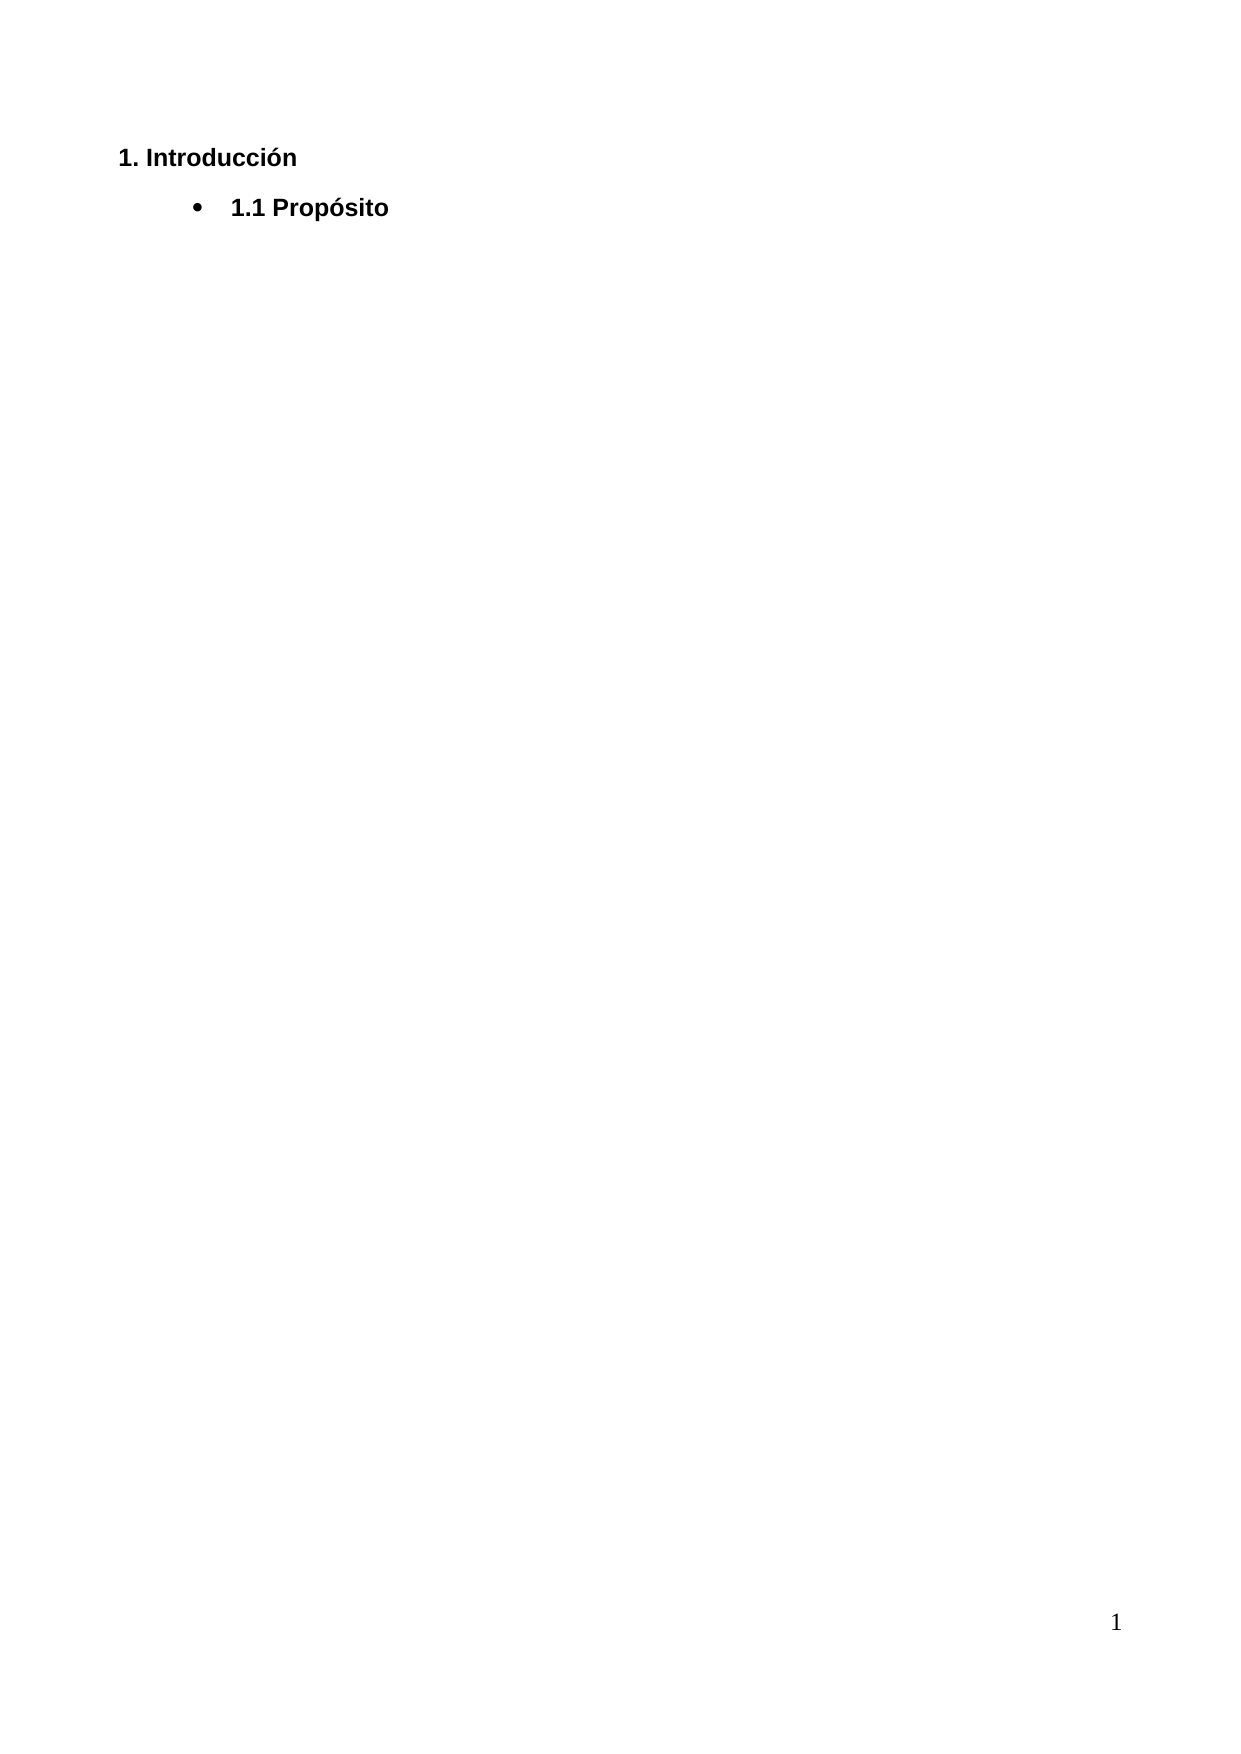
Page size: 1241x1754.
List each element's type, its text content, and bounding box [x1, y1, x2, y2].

subtitle 1. Introducción [118, 143, 1122, 172]
subtitle 1.1 Propósito [193, 193, 1122, 222]
